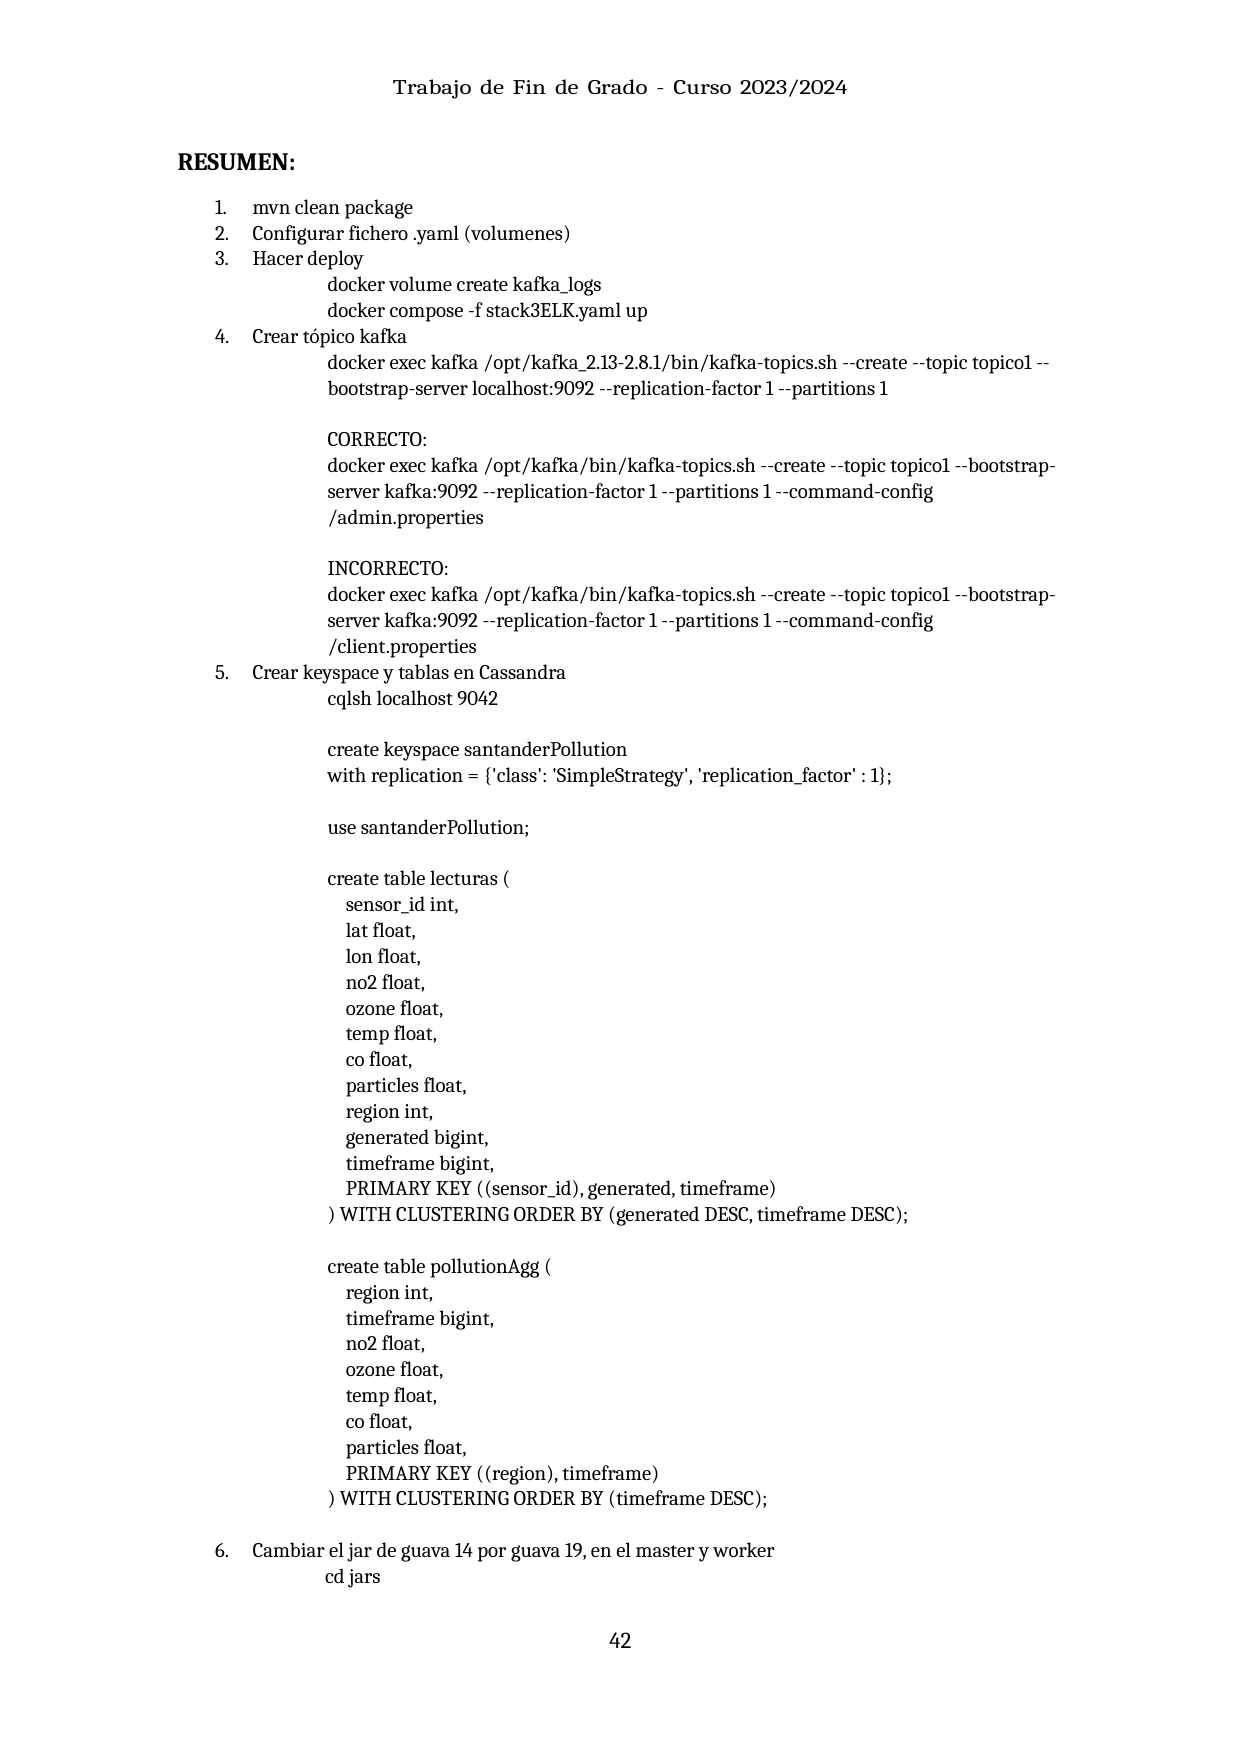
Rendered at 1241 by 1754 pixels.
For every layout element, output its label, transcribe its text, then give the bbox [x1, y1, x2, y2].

list use santanderPollution; [327, 815, 1063, 839]
list ) WITH CLUSTERING ORDER BY (timeframe DESC); [327, 1487, 1063, 1511]
list mvn clean package [215, 195, 1063, 219]
list Configurar fichero .yaml (volumenes) [215, 221, 1063, 245]
text RESUMEN: [177, 148, 1063, 176]
list no2 float, [327, 970, 1063, 994]
list docker exec kafka /opt/kafka/bin/kafka-topics.sh --create --topic topico1 --bootstrap-server kafka:9092 --replication-factor 1 --partitions 1 --command-config /admin.properties [327, 454, 1063, 529]
list co float, [327, 1409, 1063, 1433]
list cqlsh localhost 9042 [327, 686, 1063, 710]
list timeframe bigint, [327, 1151, 1063, 1175]
list co float, [327, 1048, 1063, 1072]
list particles float, [327, 1435, 1063, 1459]
list ozone float, [327, 996, 1063, 1020]
list timeframe bigint, [327, 1306, 1063, 1330]
list with replication = {'class': 'SimpleStrategy', 'replication_factor' : 1}; [327, 764, 1063, 788]
list PRIMARY KEY ((region), timeframe) [327, 1461, 1063, 1485]
list CORRECTO: [327, 428, 1063, 452]
list lon float, [327, 944, 1063, 968]
list INCORRECTO: [327, 557, 1063, 581]
list ) WITH CLUSTERING ORDER BY (generated DESC, timeframe DESC); [327, 1203, 1063, 1227]
list region int, [327, 1099, 1063, 1123]
list sensor_id int, [327, 893, 1063, 917]
list Cambiar el jar de guava 14 por guava 19, en el master y worker [215, 1539, 1063, 1563]
list PRIMARY KEY ((sensor_id), generated, timeframe) [327, 1177, 1063, 1201]
list create table pollutionAgg ( [327, 1254, 1063, 1278]
list cd jars [325, 1564, 1063, 1588]
list region int, [327, 1280, 1063, 1304]
list Crear keyspace y tablas en Cassandra [215, 660, 1063, 684]
list lat float, [327, 919, 1063, 943]
list docker volume create kafka_logs [327, 273, 1063, 297]
list Hacer deploy [215, 247, 1063, 271]
list create table lecturas ( [327, 867, 1063, 891]
list docker exec kafka /opt/kafka_2.13-2.8.1/bin/kafka-topics.sh --create --topic topico1 --bootstrap-server localhost:9092 --replication-factor 1 --partitions 1 [327, 350, 1063, 400]
list particles float, [327, 1074, 1063, 1098]
list no2 float, [327, 1332, 1063, 1356]
list temp float, [327, 1022, 1063, 1046]
list generated bigint, [327, 1125, 1063, 1149]
list temp float, [327, 1384, 1063, 1408]
list Crear tópico kafka [215, 324, 1063, 348]
list create keyspace santanderPollution [327, 738, 1063, 762]
list docker exec kafka /opt/kafka/bin/kafka-topics.sh --create --topic topico1 --bootstrap-server kafka:9092 --replication-factor 1 --partitions 1 --command-config /client.properties [327, 583, 1063, 658]
list ozone float, [327, 1358, 1063, 1382]
list docker compose -f stack3ELK.yaml up [327, 299, 1063, 323]
